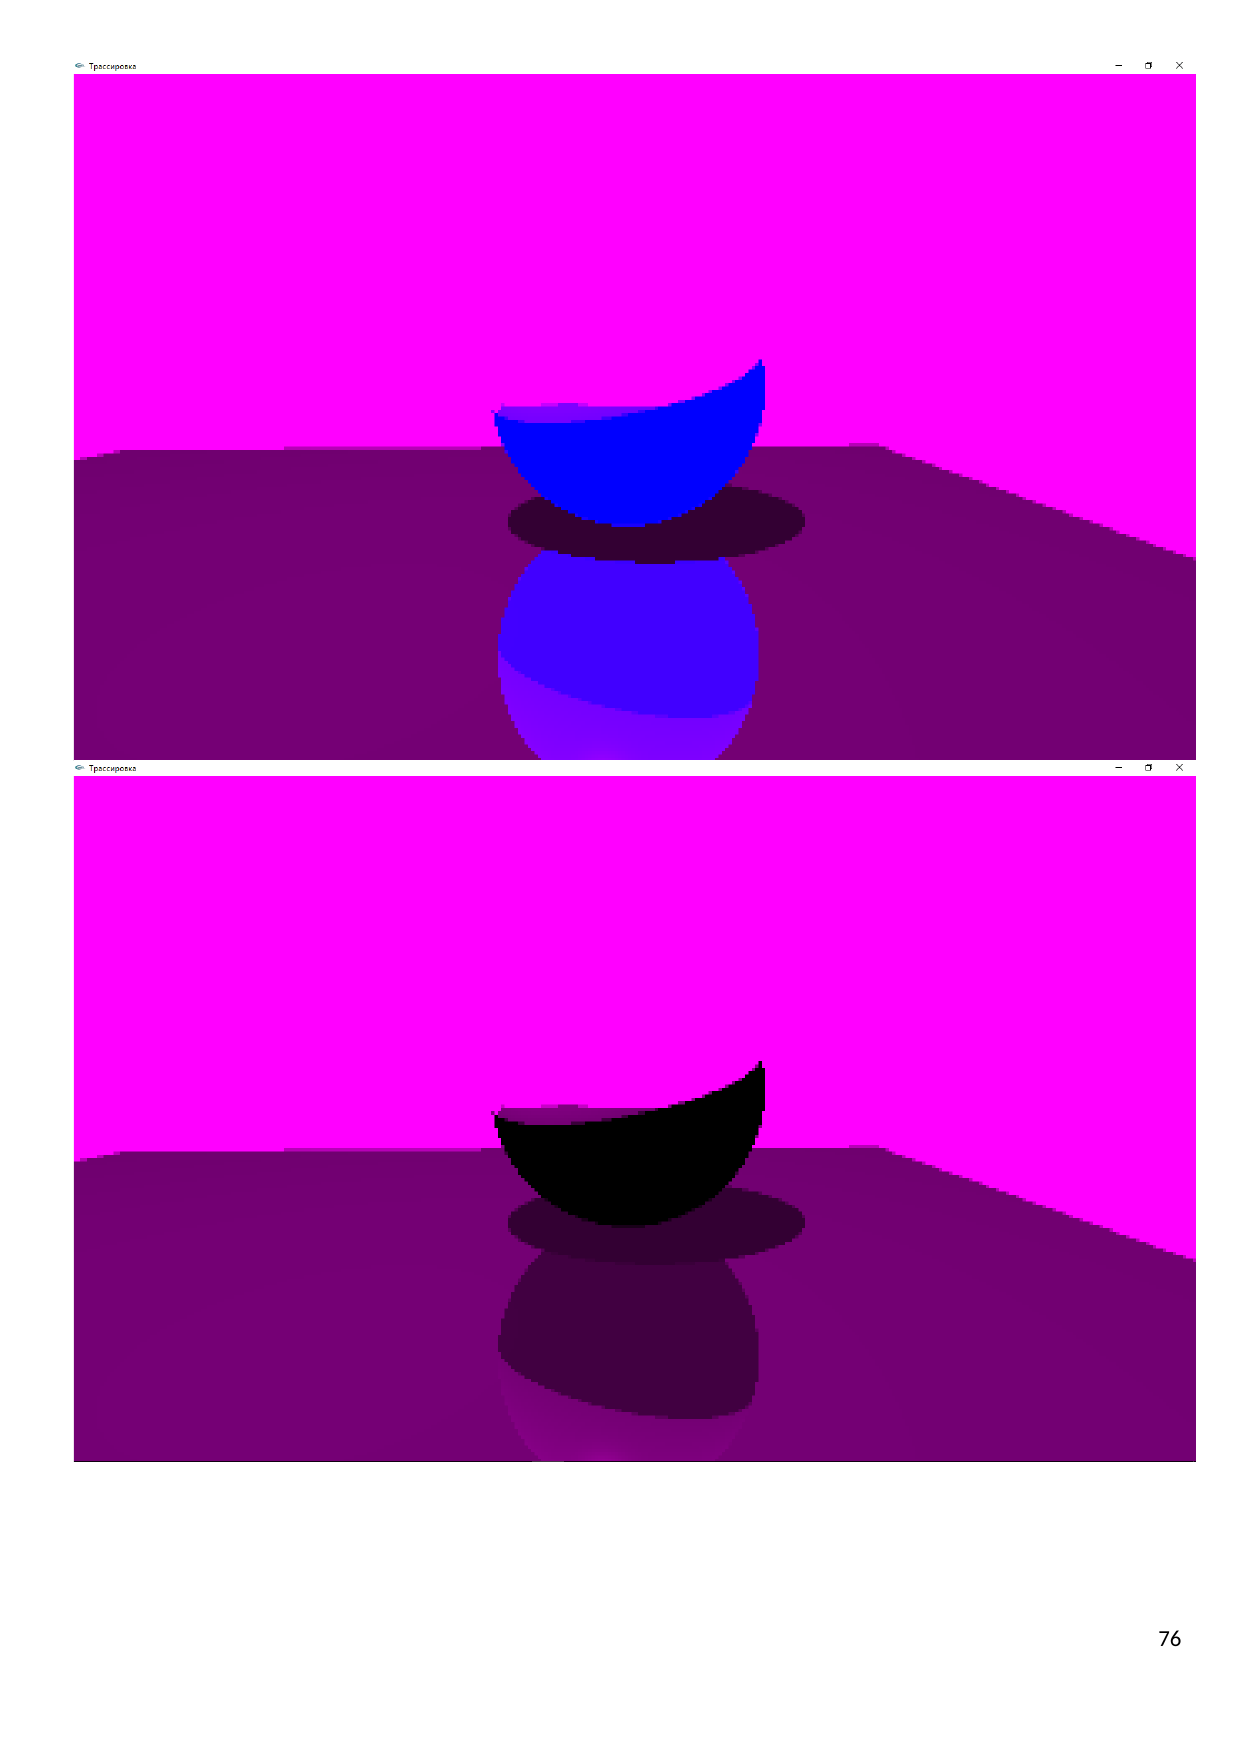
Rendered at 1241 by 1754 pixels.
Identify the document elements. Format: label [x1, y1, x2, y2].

picture [73, 59, 1196, 1462]
